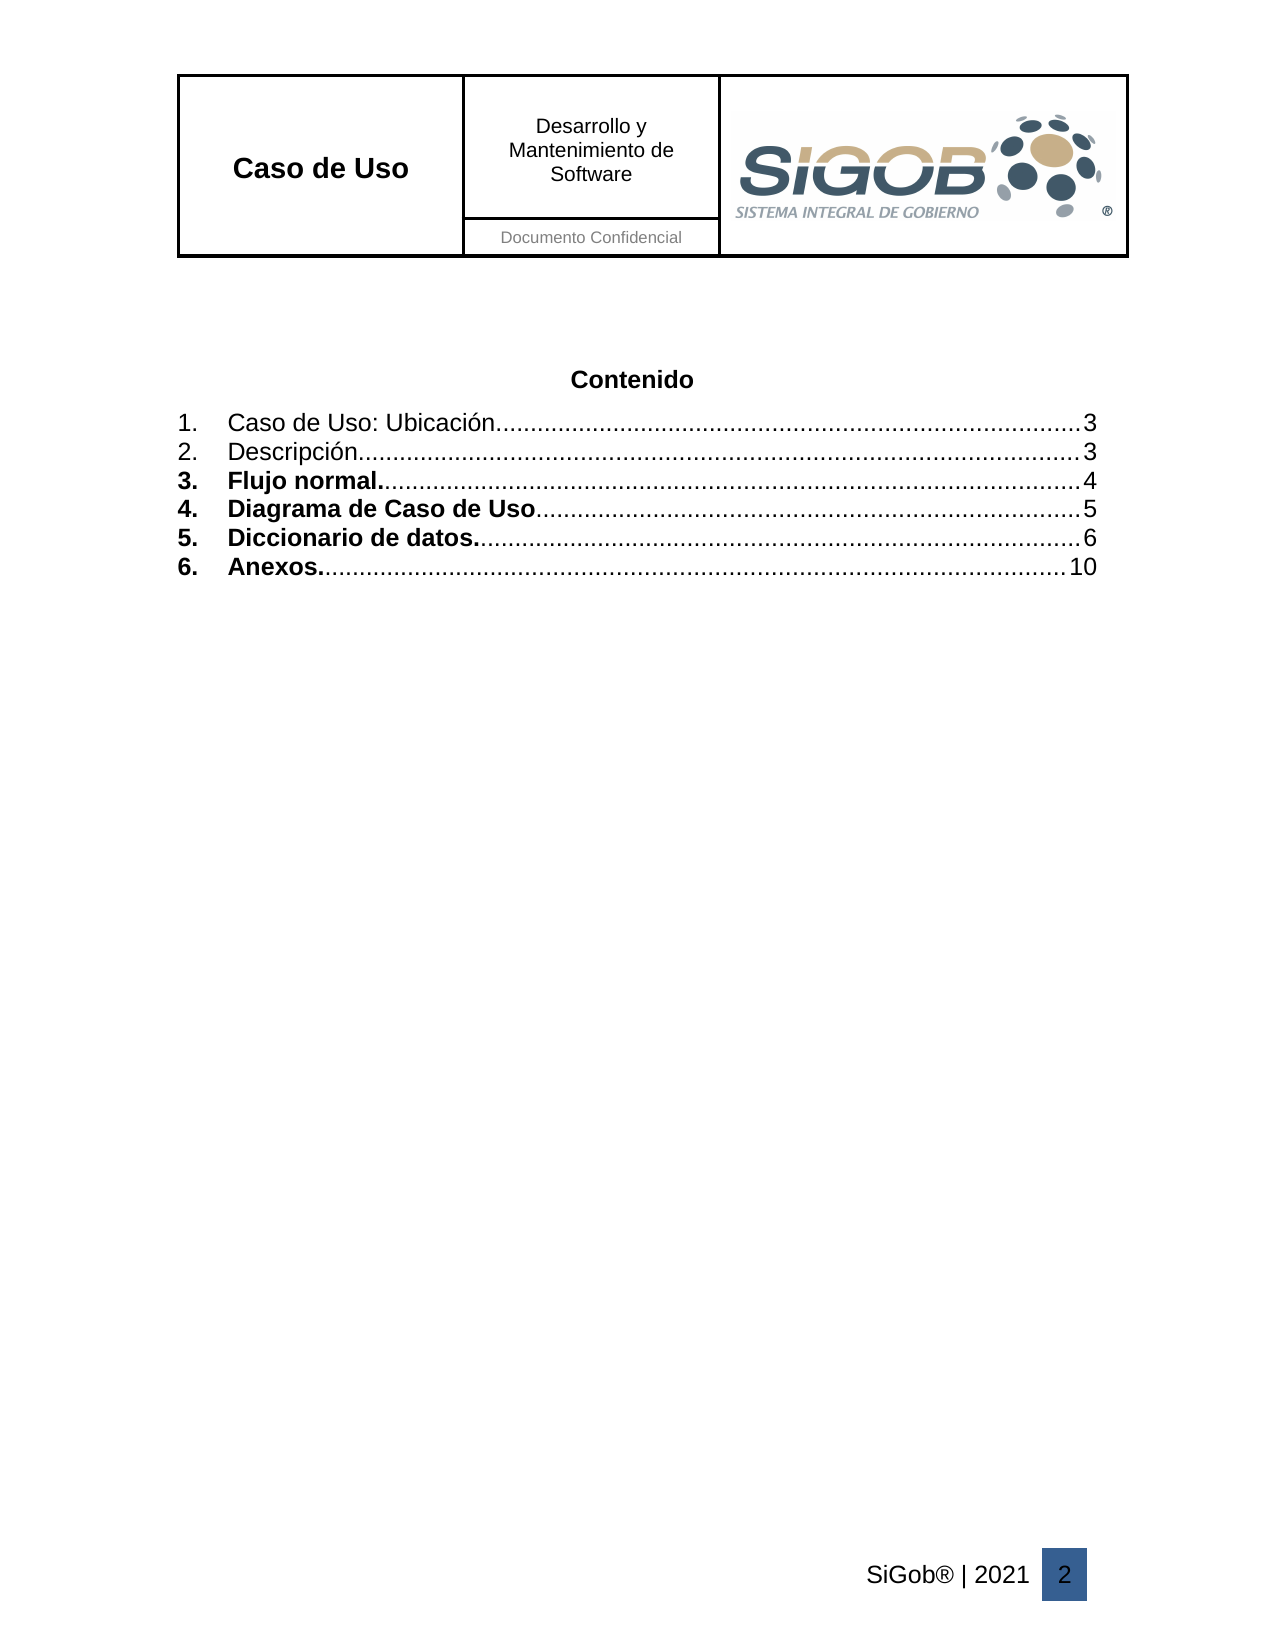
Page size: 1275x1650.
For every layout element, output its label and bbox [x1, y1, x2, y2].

picture [730, 111, 1117, 221]
